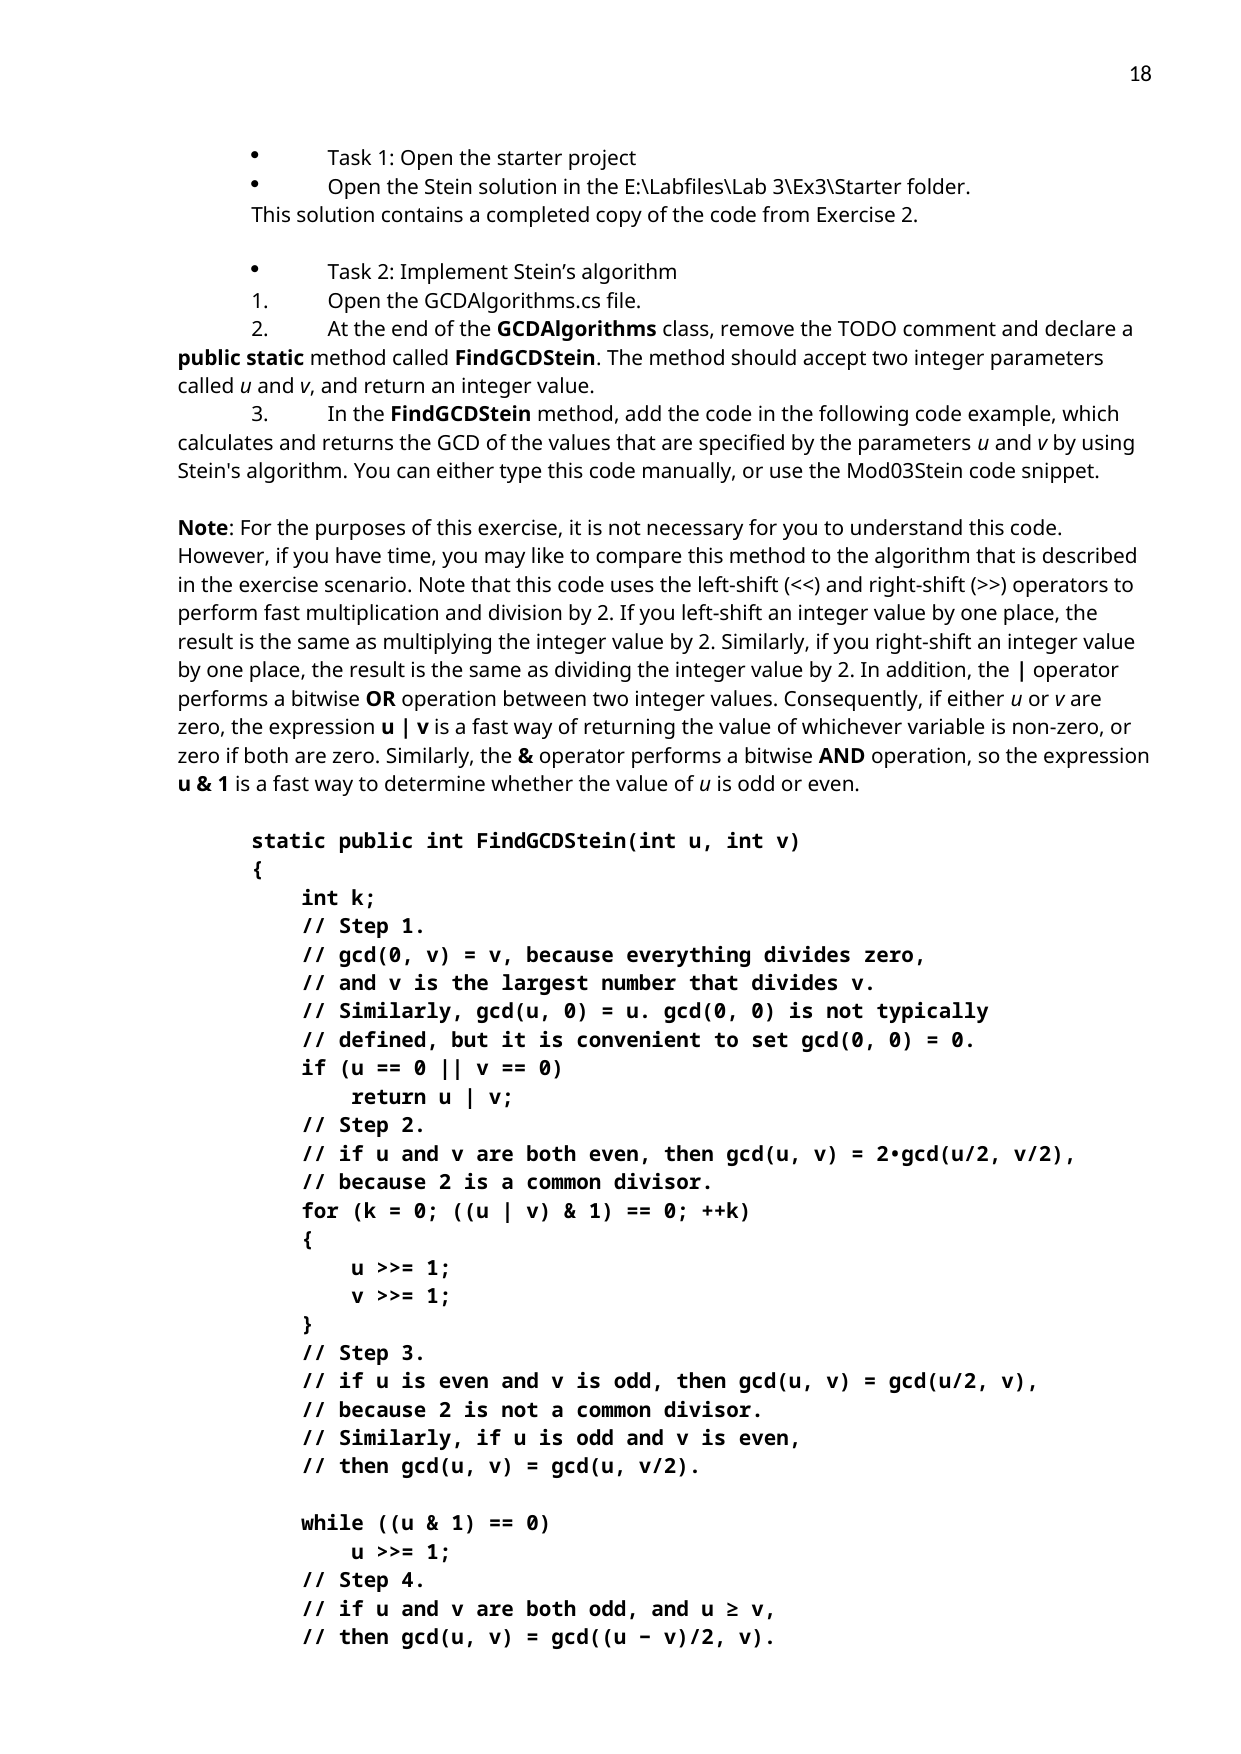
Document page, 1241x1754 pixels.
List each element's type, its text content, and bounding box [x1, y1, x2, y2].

list At the end of the GCDAlgorithms class, remove the TODO comment and declare a public static method called FindGCDStein. The method should accept two integer parameters called u and v, and return an integer value. [177, 314, 1152, 399]
text // Step 1. [177, 911, 1152, 940]
text { [177, 1224, 1152, 1253]
text int k; [177, 883, 1152, 911]
list Open the Stein solution in the E:\Labfiles\Lab 3\Ex3\Starter folder. [177, 172, 1152, 200]
text while ((u & 1) == 0) [177, 1508, 1152, 1537]
text v >>= 1; [177, 1281, 1152, 1309]
text // because 2 is a common divisor. [177, 1167, 1152, 1196]
text // Step 4. [177, 1565, 1152, 1594]
text // defined, but it is convenient to set gcd(0, 0) = 0. [177, 1025, 1152, 1053]
list Task 1: Open the starter project [177, 143, 1152, 172]
text // if u is even and v is odd, then gcd(u, v) = gcd(u/2, v), [177, 1366, 1152, 1395]
text u >>= 1; [177, 1253, 1152, 1281]
text Note: For the purposes of this exercise, it is not necessary for you to understand this code. However, if you have time, you may like to compare this method to the algorithm that is described in the exercise scenario. Note that this code uses the left-shift (<<) and right-shift (>>) operators to perform fast multiplication and division by 2. If you left-shift an integer value by one place, the result is the same as multiplying the integer value by 2. Similarly, if you right-shift an integer value by one place, the result is the same as dividing the integer value by 2. In addition, the | operator performs a bitwise OR operation between two integer values. Consequently, if either u or v are zero, the expression u | v is a fast way of returning the value of whichever variable is non-zero, or zero if both are zero. Similarly, the & operator performs a bitwise AND operation, so the expression u & 1 is a fast way to determine whether the value of u is odd or even. [177, 485, 1152, 798]
text { [177, 854, 1152, 883]
text // then gcd(u, v) = gcd(u, v/2). [177, 1452, 1152, 1480]
text // if u and v are both even, then gcd(u, v) = 2•gcd(u/2, v/2), [177, 1139, 1152, 1167]
text // and v is the largest number that divides v. [177, 968, 1152, 997]
text return u | v; [177, 1082, 1152, 1110]
text // Similarly, gcd(u, 0) = u. gcd(0, 0) is not typically [177, 997, 1152, 1025]
text } [177, 1309, 1152, 1338]
text u >>= 1; [177, 1537, 1152, 1565]
text // Step 2. [177, 1110, 1152, 1139]
text // Step 3. [177, 1338, 1152, 1366]
text for (k = 0; ((u | v) & 1) == 0; ++k) [177, 1196, 1152, 1224]
text This solution contains a completed copy of the code from Exercise 2. [177, 200, 1152, 229]
list Task 2: Implement Stein’s algorithm [177, 257, 1152, 286]
text static public int FindGCDStein(int u, int v) [177, 826, 1152, 854]
text // Similarly, if u is odd and v is even, [177, 1423, 1152, 1452]
text // because 2 is not a common divisor. [177, 1395, 1152, 1423]
text // gcd(0, v) = v, because everything divides zero, [177, 940, 1152, 968]
text if (u == 0 || v == 0) [177, 1053, 1152, 1082]
text // if u and v are both odd, and u ≥ v, [177, 1594, 1152, 1622]
list Open the GCDAlgorithms.cs file. [177, 286, 1152, 314]
text // then gcd(u, v) = gcd((u − v)/2, v). [177, 1622, 1152, 1651]
list In the FindGCDStein method, add the code in the following code example, which calculates and returns the GCD of the values that are specified by the parameters u and v by using Stein's algorithm. You can either type this code manually, or use the Mod03Stein code snippet. [177, 399, 1152, 485]
